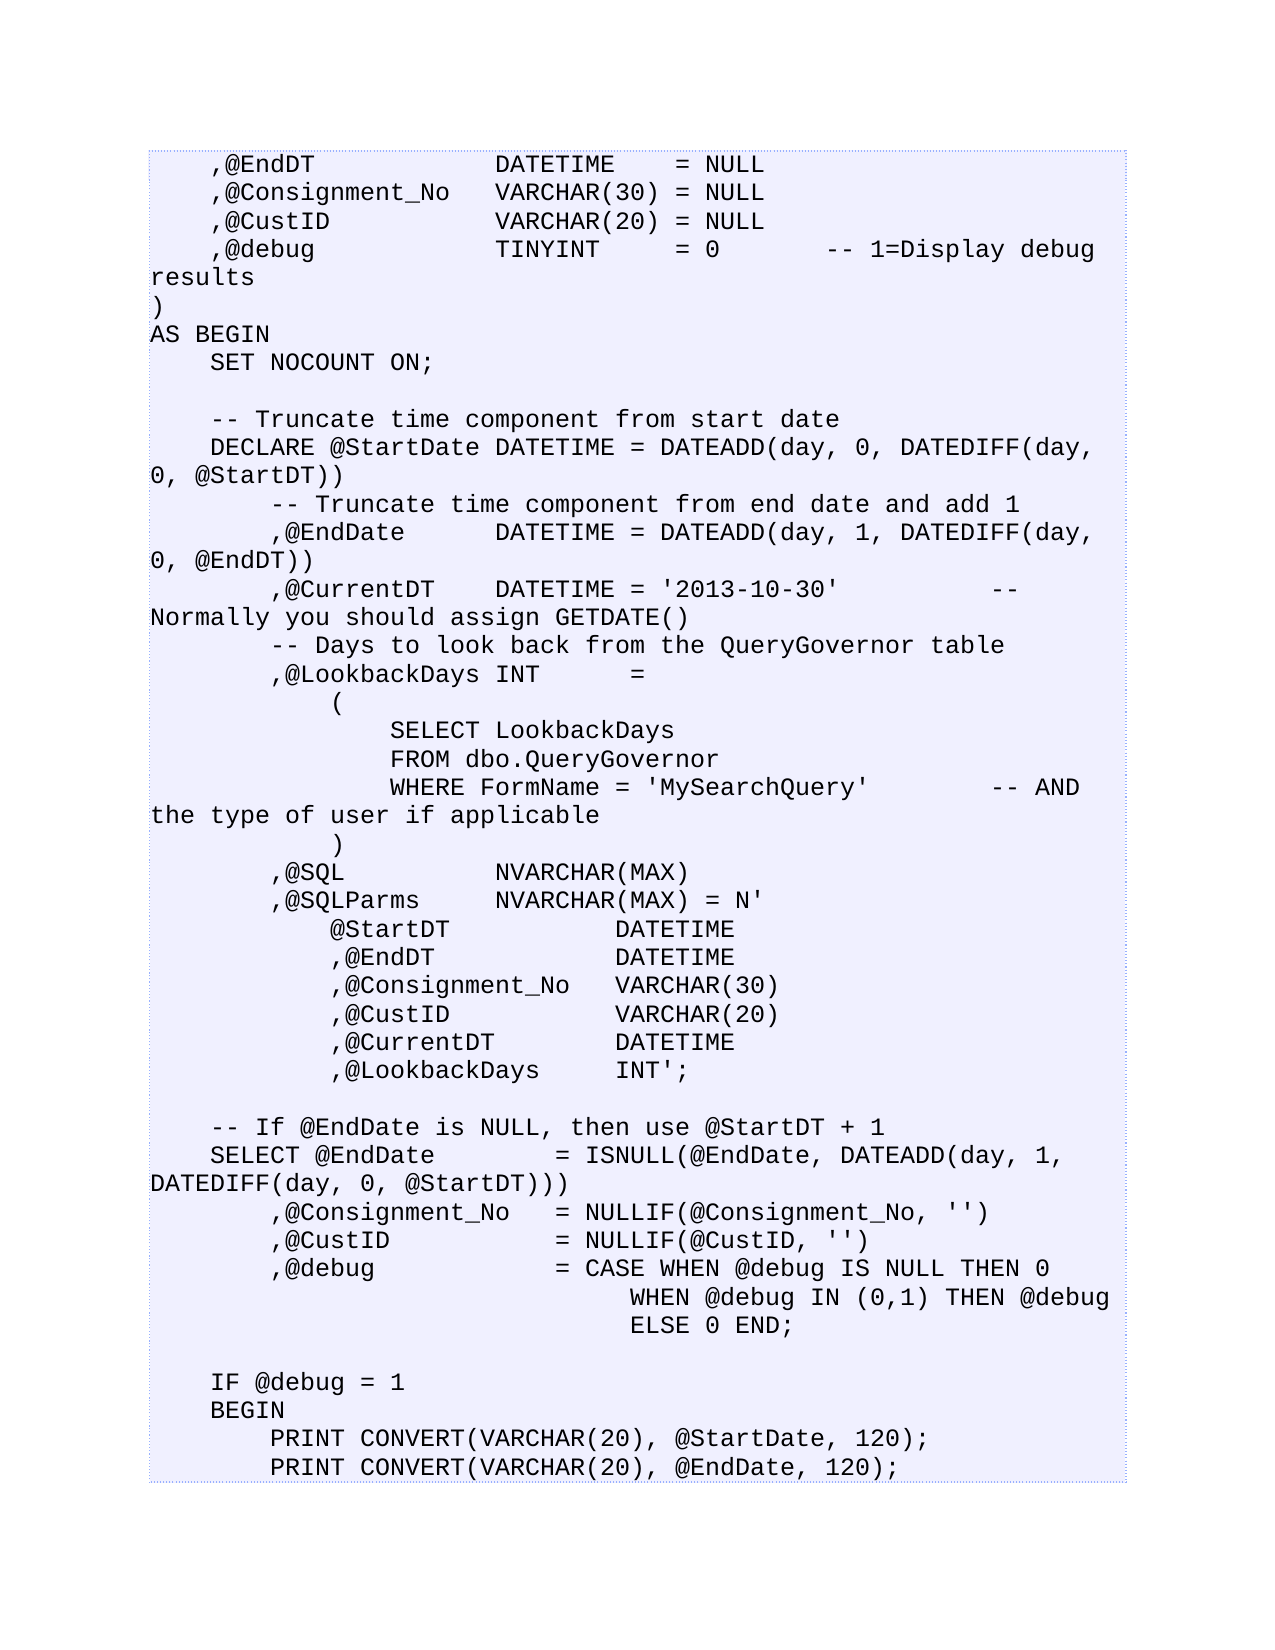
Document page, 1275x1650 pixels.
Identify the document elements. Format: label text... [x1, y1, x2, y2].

text ,@CurrentDT DATETIME = '2013-10-30' -- Normally you should assign GETDATE() [150, 576, 1125, 633]
text @StartDT DATETIME [150, 916, 1125, 944]
text PRINT CONVERT(VARCHAR(20), @EndDate, 120); [150, 1454, 1125, 1483]
text ,@debug TINYINT = 0 -- 1=Display debug results [150, 237, 1125, 293]
text ( [150, 689, 1125, 718]
text AS BEGIN [150, 322, 1125, 350]
text WHERE FormName = 'MySearchQuery' -- AND the type of user if applicable [150, 774, 1125, 831]
text ,@debug = CASE WHEN @debug IS NULL THEN 0 [150, 1256, 1125, 1284]
text SET NOCOUNT ON; [150, 350, 1125, 378]
text SELECT LookbackDays [150, 718, 1125, 746]
text DECLARE @StartDate DATETIME = DATEADD(day, 0, DATEDIFF(day, 0, @StartDT)) [150, 434, 1125, 491]
text -- Truncate time component from start date [150, 406, 1125, 434]
text ELSE 0 END; [150, 1313, 1125, 1341]
text -- If @EndDate is NULL, then use @StartDT + 1 [150, 1114, 1125, 1143]
text ) [150, 293, 1125, 322]
text ,@LookbackDays INT = [150, 661, 1125, 689]
text ) [150, 831, 1125, 859]
text FROM dbo.QueryGovernor [150, 746, 1125, 774]
text ,@EndDT DATETIME = NULL [148, 150, 1127, 180]
text BEGIN [150, 1398, 1125, 1426]
text ,@CustID VARCHAR(20) = NULL [150, 208, 1125, 237]
text ,@EndDT DATETIME [150, 944, 1125, 973]
text ,@Consignment_No VARCHAR(30) = NULL [150, 180, 1125, 208]
text ,@CurrentDT DATETIME [150, 1029, 1125, 1058]
text IF @debug = 1 [150, 1369, 1125, 1398]
text ,@LookbackDays INT'; [150, 1058, 1125, 1086]
text ,@SQLParms NVARCHAR(MAX) = N' [150, 888, 1125, 916]
text ,@Consignment_No = NULLIF(@Consignment_No, '') [150, 1199, 1125, 1228]
text ,@SQL NVARCHAR(MAX) [150, 859, 1125, 888]
text ,@CustID = NULLIF(@CustID, '') [150, 1228, 1125, 1256]
text -- Days to look back from the QueryGovernor table [150, 633, 1125, 661]
text WHEN @debug IN (0,1) THEN @debug [150, 1284, 1125, 1313]
text -- Truncate time component from end date and add 1 [150, 491, 1125, 519]
text ,@Consignment_No VARCHAR(30) [150, 973, 1125, 1001]
text PRINT CONVERT(VARCHAR(20), @StartDate, 120); [150, 1426, 1125, 1454]
text ,@EndDate DATETIME = DATEADD(day, 1, DATEDIFF(day, 0, @EndDT)) [150, 519, 1125, 576]
text ,@CustID VARCHAR(20) [150, 1001, 1125, 1029]
text SELECT @EndDate = ISNULL(@EndDate, DATEADD(day, 1, DATEDIFF(day, 0, @StartDT))) [150, 1143, 1125, 1199]
